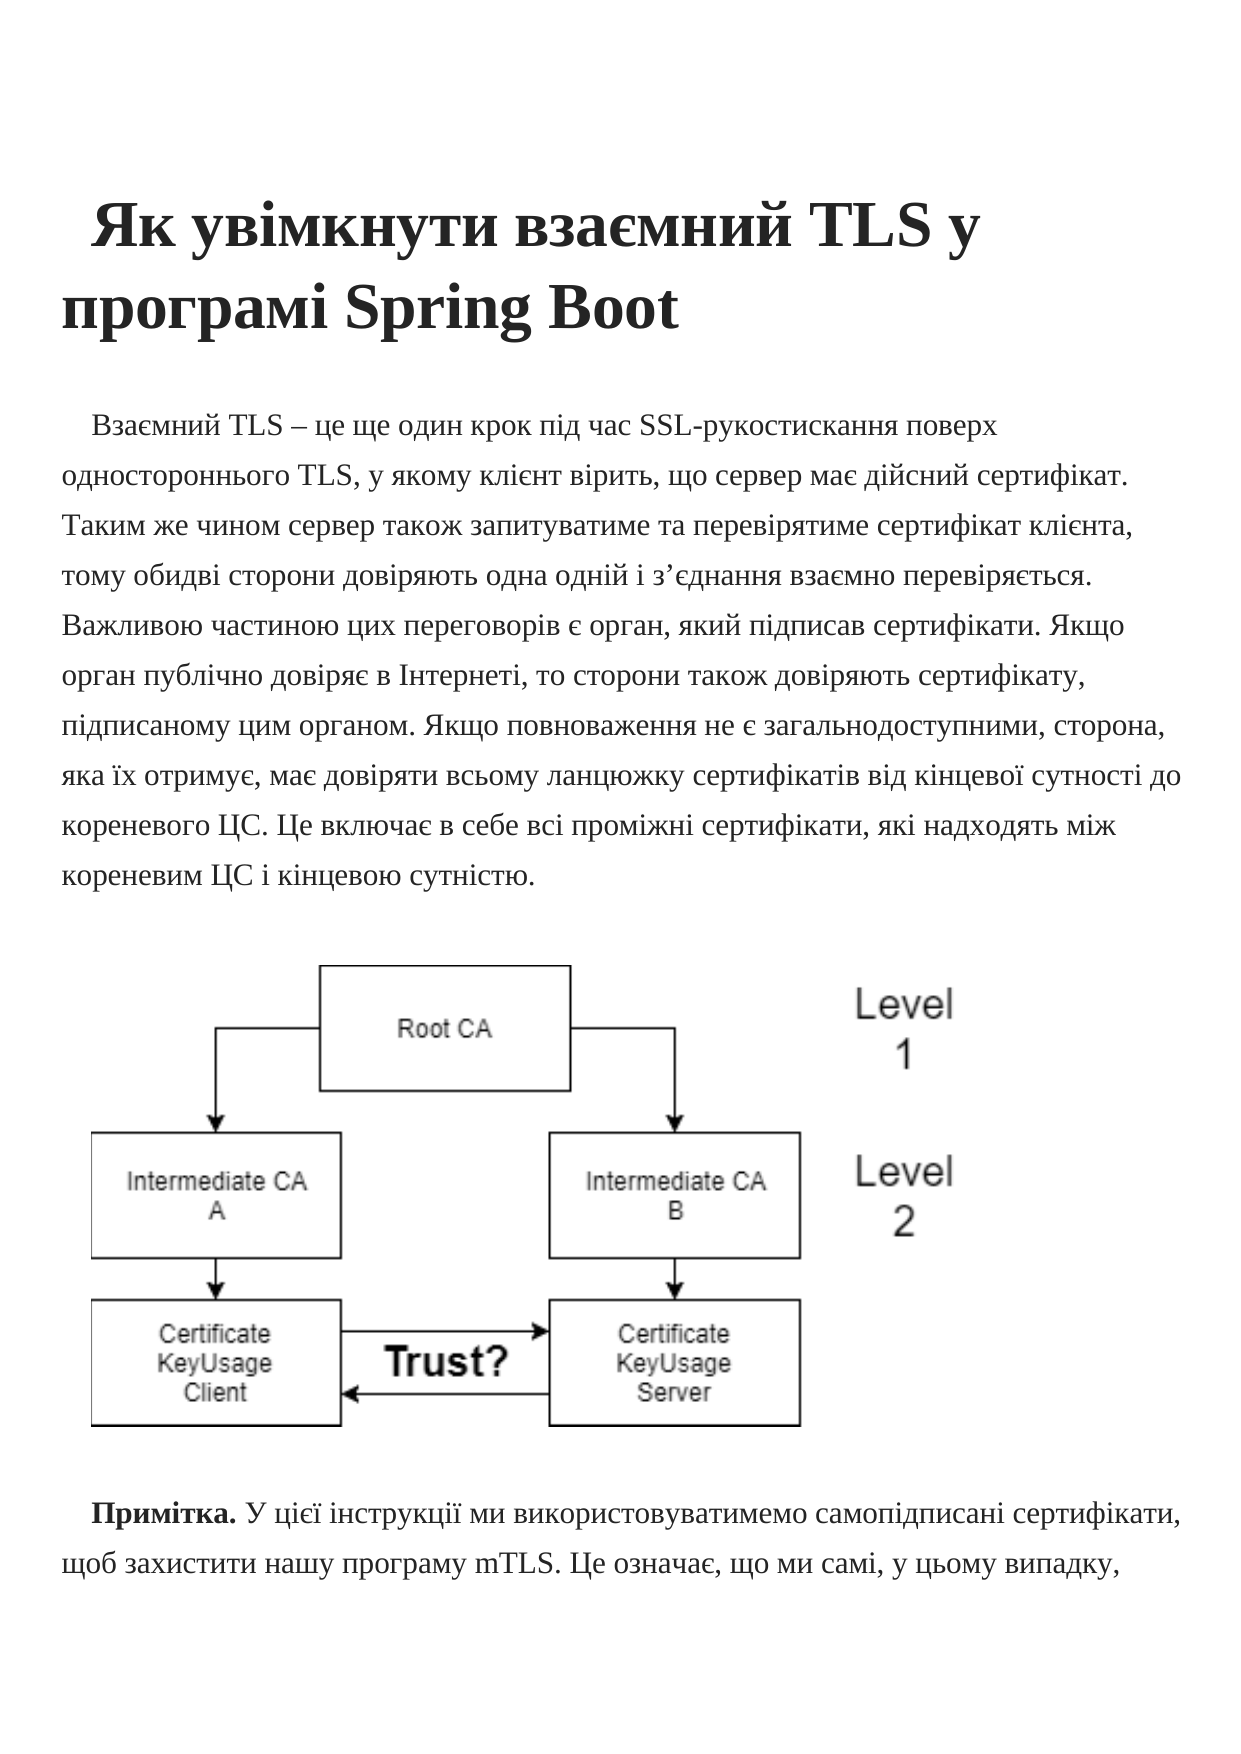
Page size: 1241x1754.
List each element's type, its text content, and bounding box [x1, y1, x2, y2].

subtitle Як увімкнути взаємний TLS у програмі Spring Boot [61, 180, 1184, 342]
picture [91, 965, 956, 1427]
text Взаємний TLS – це ще один крок під час SSL-рукостискання поверх одностороннього TLS, у якому клієнт вірить, що сервер має дійсний сертифікат. Таким же чином сервер також запитуватиме та перевірятиме сертифікат клієнта, тому обидві сторони довіряють одна одній і з’єднання взаємно перевіряється. Важливою частиною цих переговорів є орган, який підписав сертифікати. Якщо орган публічно довіряє в Інтернеті, то сторони також довіряють сертифікату, підписаному цим органом. Якщо повноваження не є загальнодоступними, сторона, яка їх отримує, має довіряти всьому ланцюжку сертифікатів від кінцевої сутності до кореневого ЦС. Це включає в себе всі проміжні сертифікати, які надходять між кореневим ЦС і кінцевою сутністю. [61, 392, 1184, 892]
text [61, 1480, 1184, 1580]
